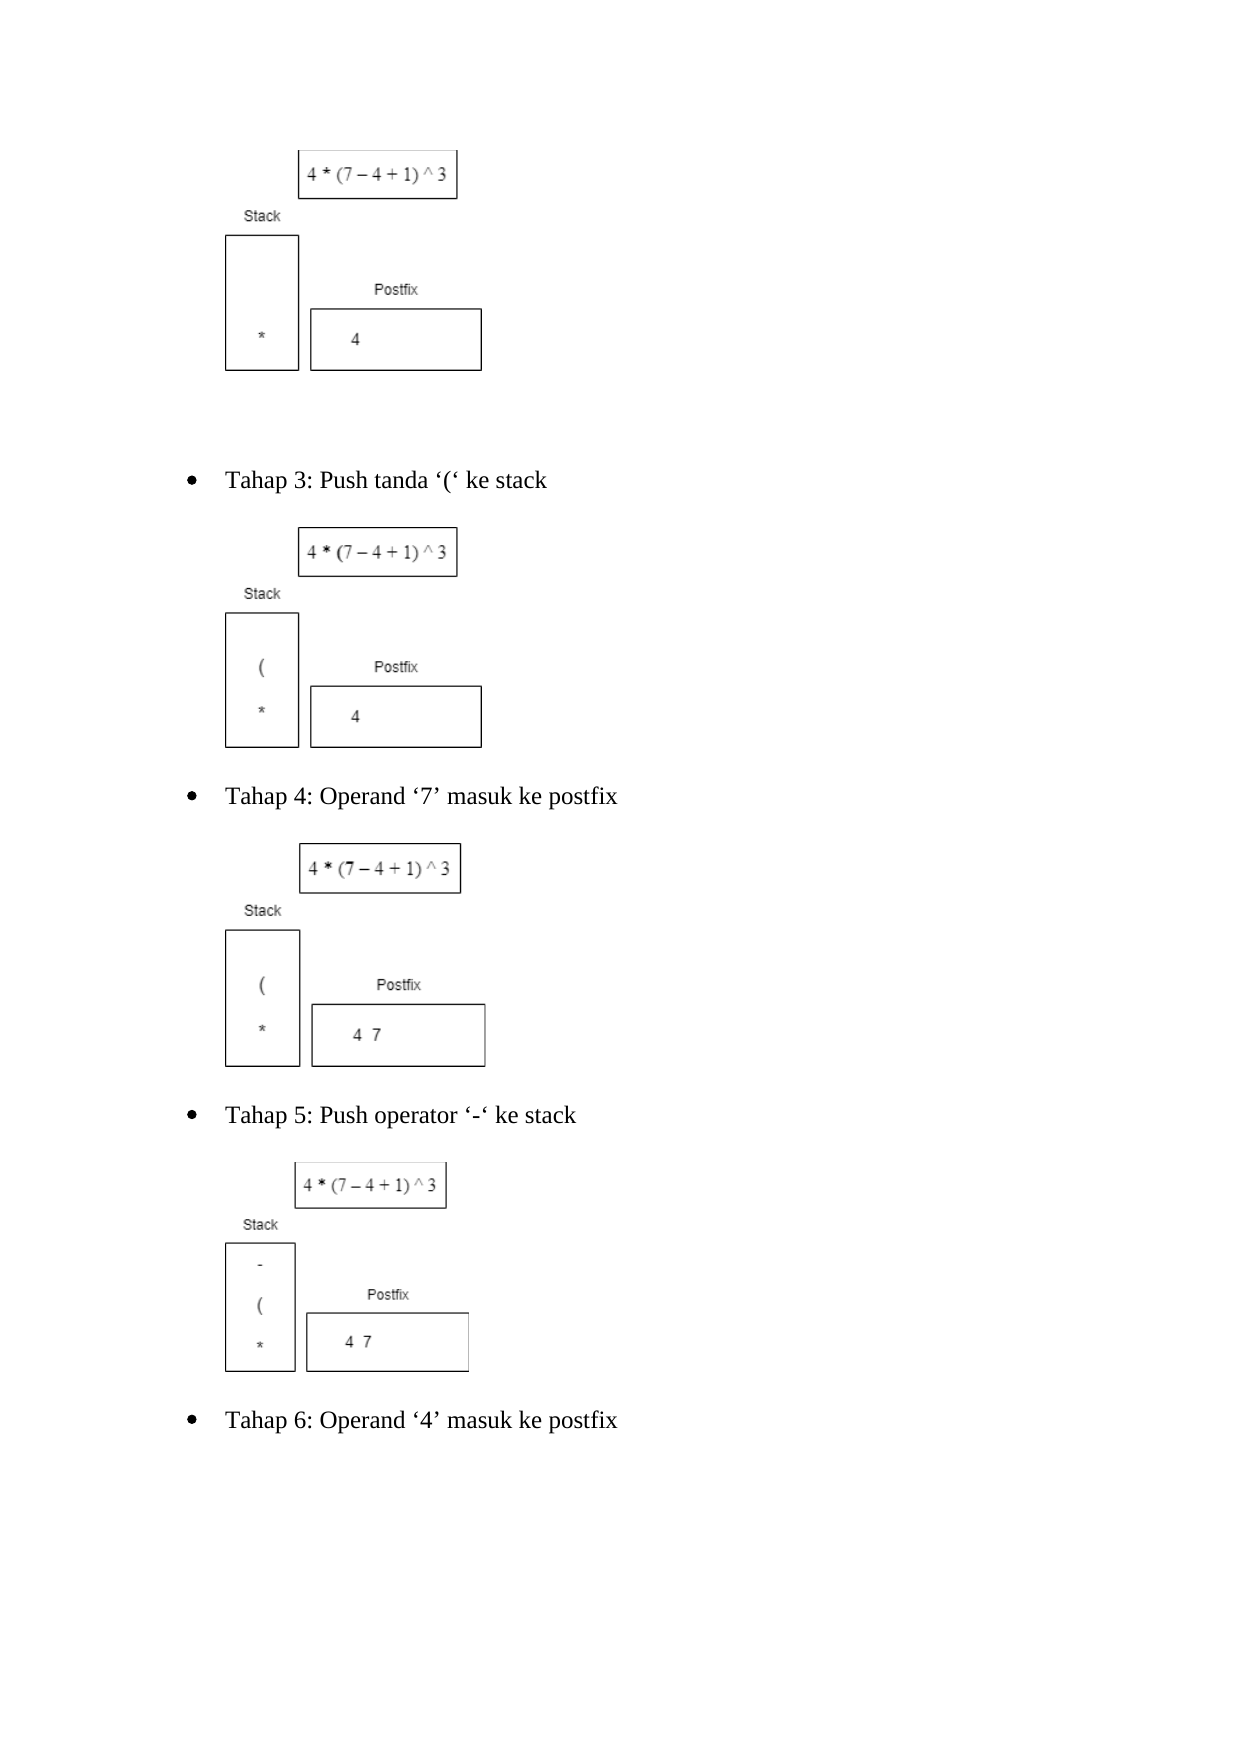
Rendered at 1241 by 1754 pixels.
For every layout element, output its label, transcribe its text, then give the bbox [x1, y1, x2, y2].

picture [225, 1162, 469, 1372]
picture [225, 150, 482, 371]
picture [225, 527, 482, 748]
picture [225, 843, 486, 1067]
list Tahap 3: Push tanda ‘(‘ ke stack [187, 466, 1090, 494]
list Tahap 6: Operand ‘4’ masuk ke postfix [187, 1405, 1090, 1433]
list Tahap 5: Push operator ‘-‘ ke stack [187, 1100, 1090, 1129]
list Tahap 4: Operand ‘7’ masuk ke postfix [187, 781, 1090, 810]
